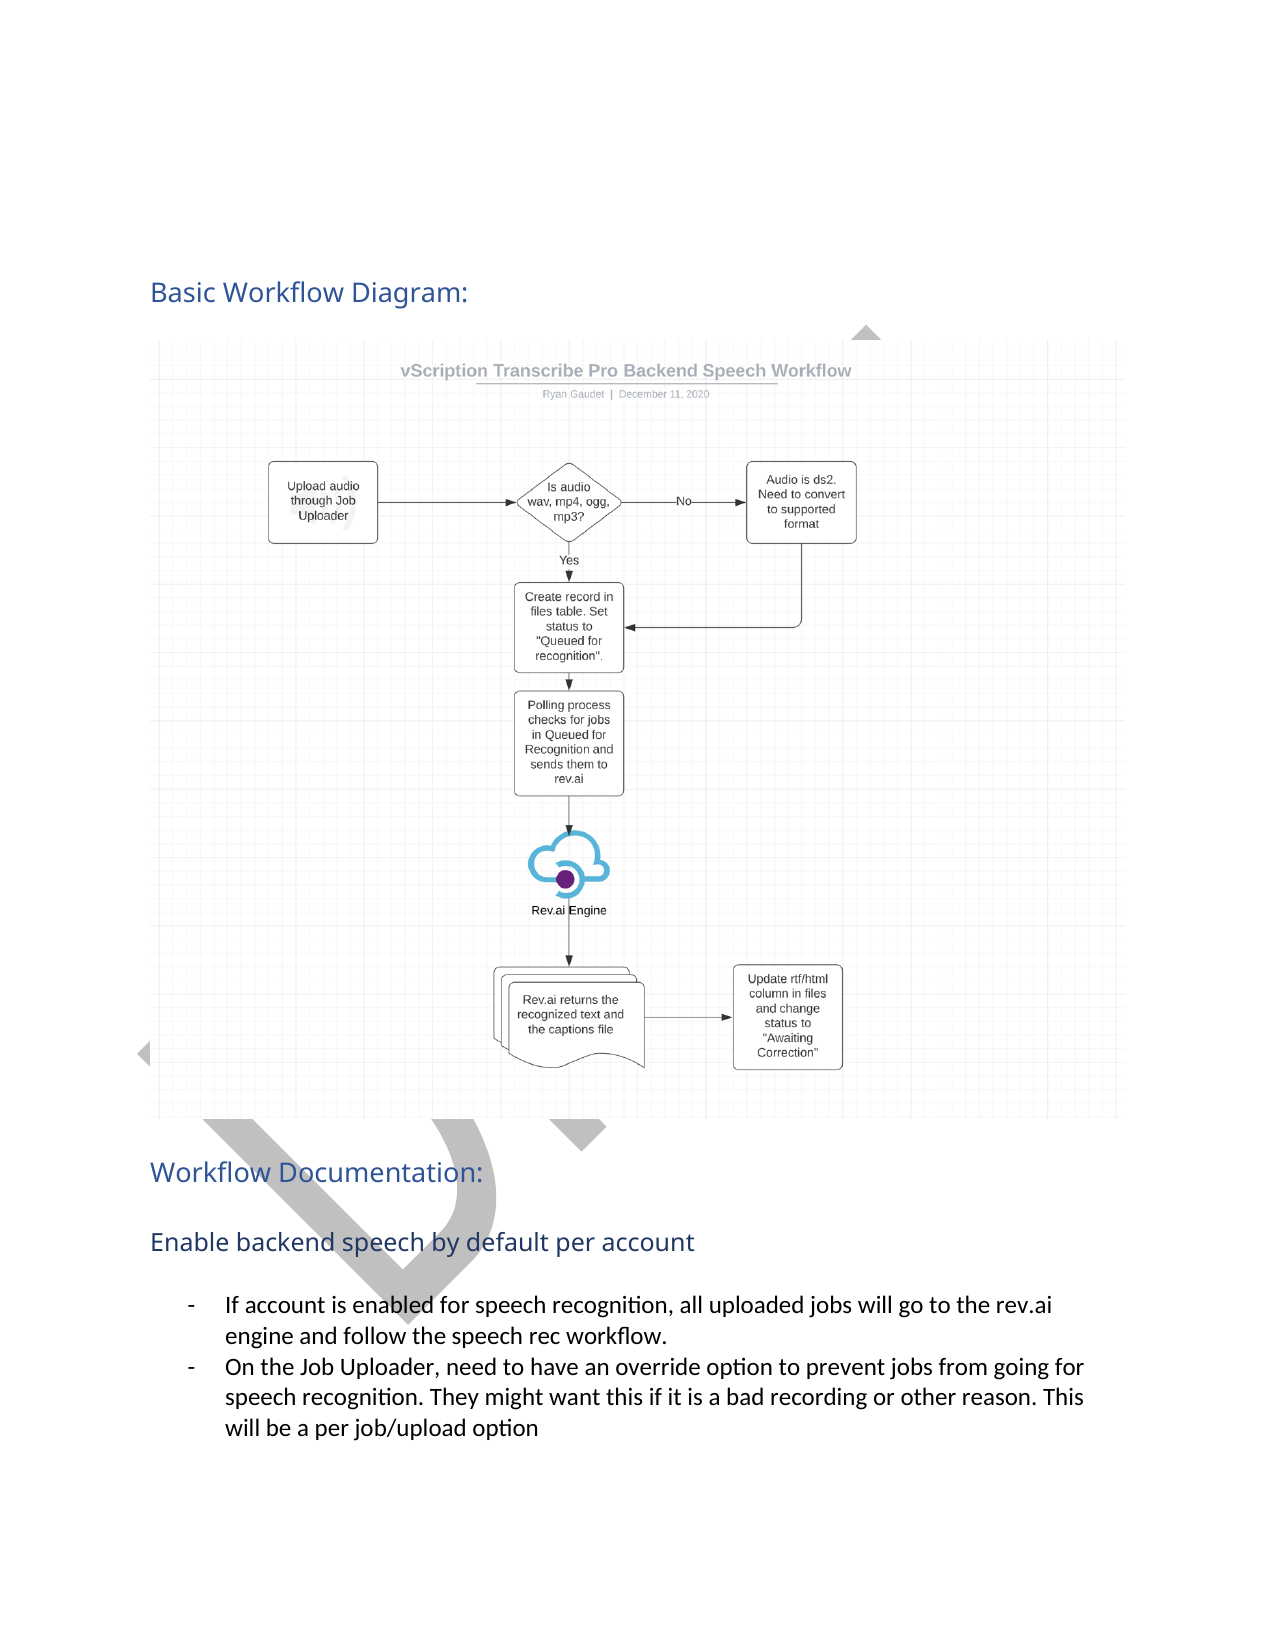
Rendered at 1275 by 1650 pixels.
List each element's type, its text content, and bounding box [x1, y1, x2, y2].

subtitle Workflow Documentation: [150, 1153, 1125, 1190]
picture [150, 340, 1125, 1119]
subtitle Enable backend speech by default per account [150, 1225, 1125, 1259]
list On the Job Uploader, need to have an override option to prevent jobs from going for speech recognition. They might want this if it is a bad recording or other reason. This will be a per job/upload option [187, 1351, 1125, 1442]
subtitle Basic Workflow Diagram: [150, 273, 1125, 310]
list If account is enabled for speech recognition, all uploaded jobs will go to the rev.ai engine and follow the speech rec workflow. [187, 1290, 1125, 1351]
